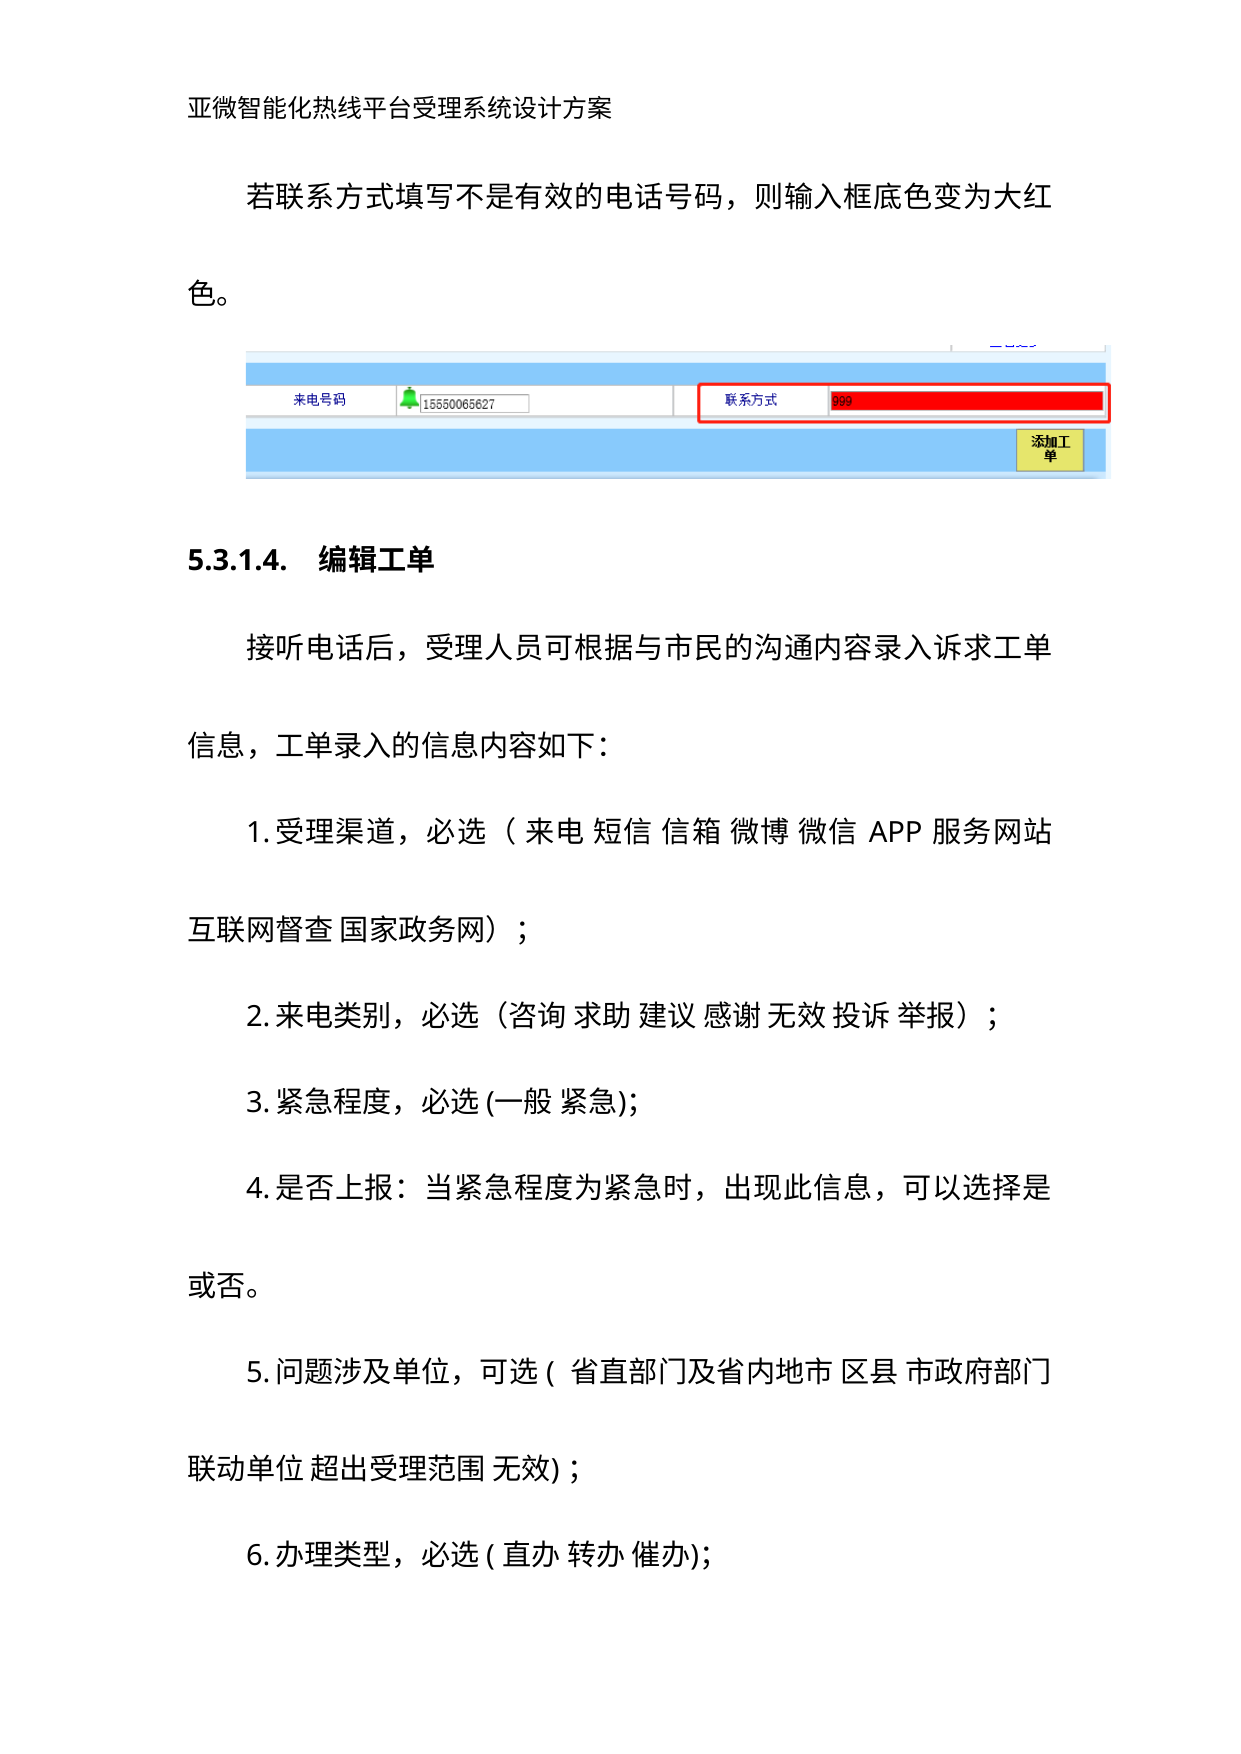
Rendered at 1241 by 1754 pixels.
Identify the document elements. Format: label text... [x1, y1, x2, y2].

list 来电类别，必选（咨询 求助 建议 感谢 无效 投诉 举报）； [187, 981, 1053, 1046]
text 若联系方式填写不是有效的电话号码，则输入框底色变为大红色。 [187, 162, 1053, 324]
picture [245, 345, 1112, 479]
list 问题涉及单位，可选 ( 省直部门及省内地市 区县 市政府部门 联动单位 超出受理范围 无效) ； [187, 1337, 1053, 1499]
list 办理类型，必选 ( 直办 转办 催办)； [187, 1521, 1053, 1586]
list 受理渠道，必选（ 来电 短信 信箱 微博 微信 APP 服务网站 互联网督查 国家政务网）； [187, 797, 1053, 960]
subtitle 编辑工单 [187, 525, 1053, 590]
list 紧急程度，必选 (一般 紧急)； [187, 1067, 1053, 1132]
text 接听电话后，受理人员可根据与市民的沟通内容录入诉求工单信息，工单录入的信息内容如下： [187, 614, 1053, 776]
list 是否上报：当紧急程度为紧急时，出现此信息，可以选择是或否。 [187, 1153, 1053, 1316]
